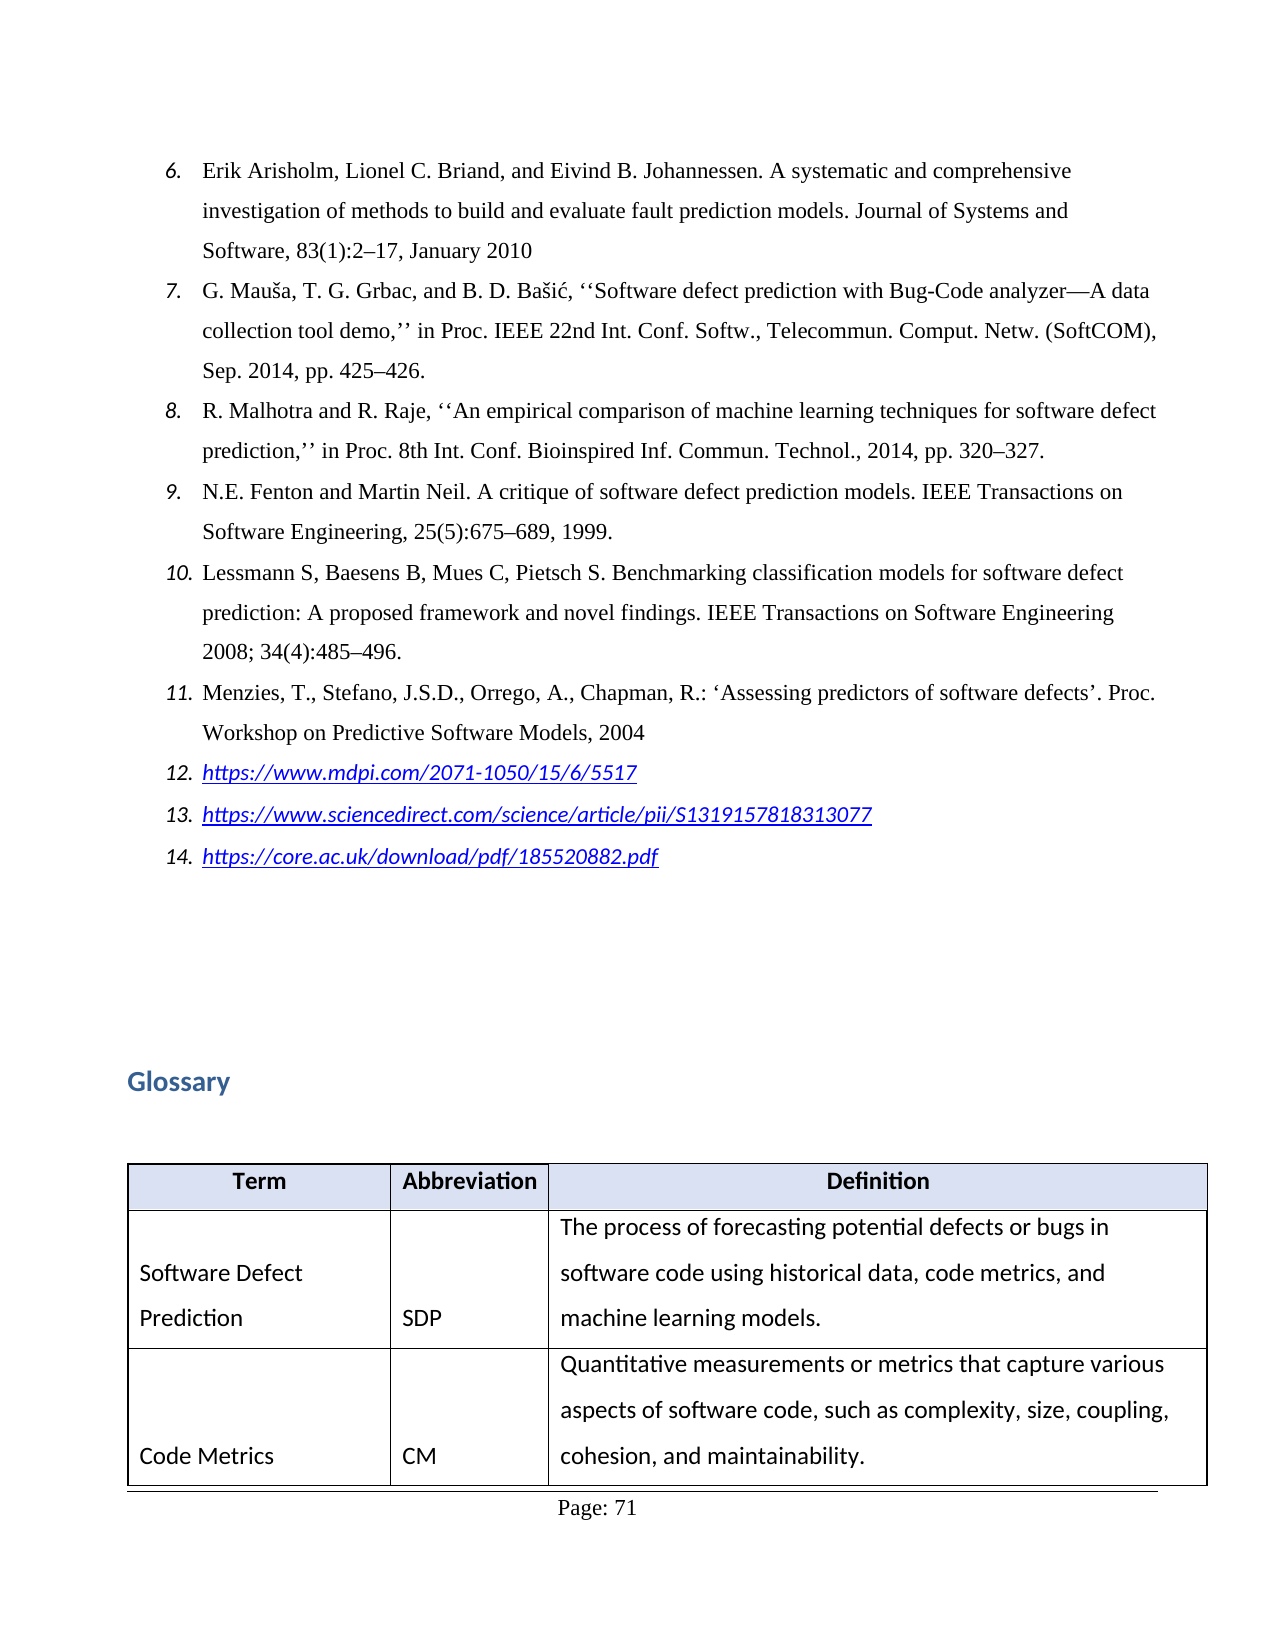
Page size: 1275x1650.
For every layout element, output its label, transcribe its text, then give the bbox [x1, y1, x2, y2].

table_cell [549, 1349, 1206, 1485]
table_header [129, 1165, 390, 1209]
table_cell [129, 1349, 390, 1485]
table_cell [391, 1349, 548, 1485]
list Lessmann S, Baesens B, Mues C, Pietsch S. Benchmarking classification models for software defect prediction: A proposed framework and novel findings. IEEE Transactions on Software Engineering 2008; 34(4):485–496. [164, 558, 1158, 665]
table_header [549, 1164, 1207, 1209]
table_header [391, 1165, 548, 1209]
list https://www.sciencedirect.com/science/article/pii/S1319157818313077 [164, 800, 1158, 828]
list https://core.ac.uk/download/pdf/185520882.pdf [164, 842, 1158, 870]
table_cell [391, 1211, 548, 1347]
list https://www.mdpi.com/2071-1050/15/6/5517 [164, 758, 1158, 786]
subtitle Glossary [127, 1063, 1158, 1099]
list Menzies, T., Stefano, J.S.D., Orrego, A., Chapman, R.: ‘Assessing predictors of software defects’. Proc. Workshop on Predictive Software Models, 2004 [164, 678, 1158, 745]
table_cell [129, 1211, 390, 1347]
list Erik Arisholm, Lionel C. Briand, and Eivind B. Johannessen. A systematic and comprehensive investigation of methods to build and evaluate fault prediction models. Journal of Systems and Software, 83(1):2–17, January 2010 [164, 156, 1158, 263]
list G. Mauša, T. G. Grbac, and B. D. Bašić, ‘‘Software defect prediction with Bug-Code analyzer—A data collection tool demo,’’ in Proc. IEEE 22nd Int. Conf. Softw., Telecommun. Comput. Netw. (SoftCOM), Sep. 2014, pp. 425–426. [164, 276, 1158, 383]
list N.E. Fenton and Martin Neil. A critique of software defect prediction models. IEEE Transactions on Software Engineering, 25(5):675–689, 1999. [164, 477, 1158, 544]
list R. Malhotra and R. Raje, ‘‘An empirical comparison of machine learning techniques for software defect prediction,’’ in Proc. 8th Int. Conf. Bioinspired Inf. Commun. Technol., 2014, pp. 320–327. [164, 396, 1158, 464]
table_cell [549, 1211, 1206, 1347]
